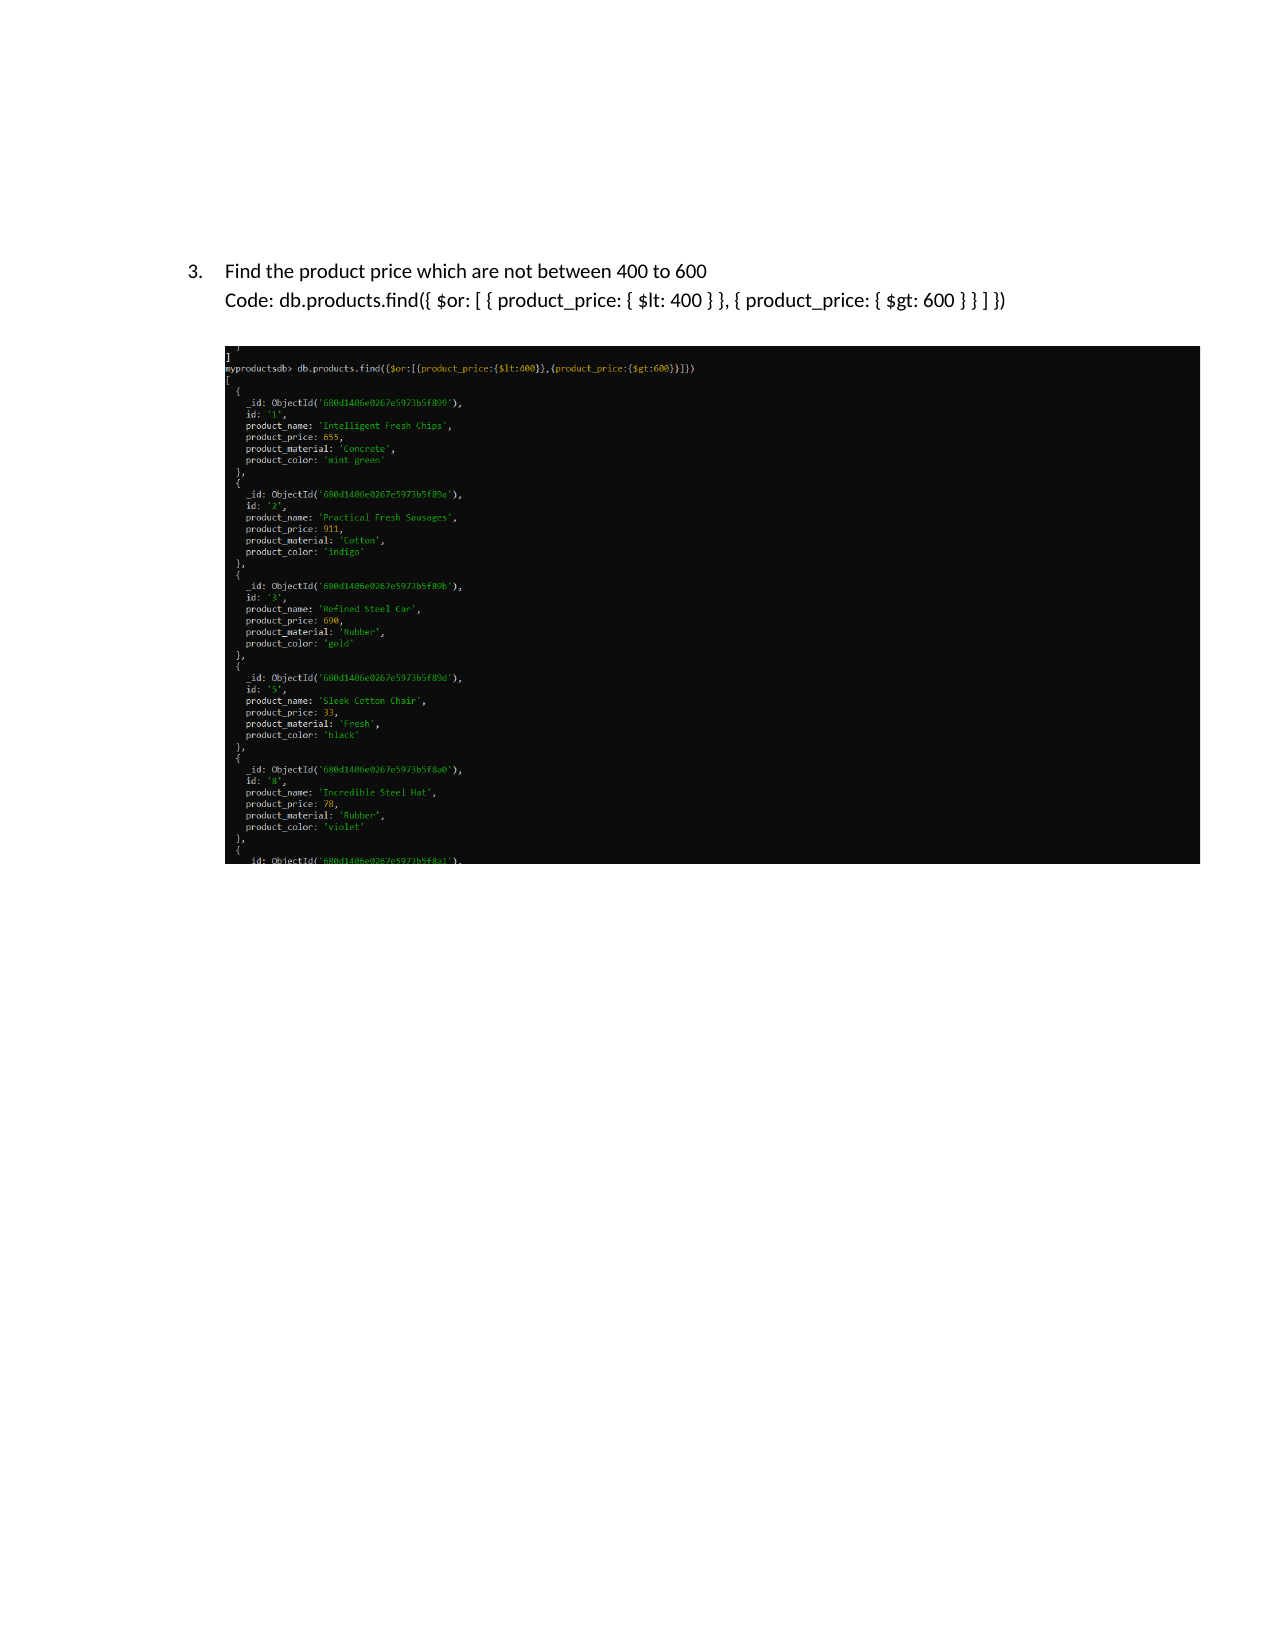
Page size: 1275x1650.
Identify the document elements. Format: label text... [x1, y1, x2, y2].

list Code: db.products.find({ $or: [ { product_price: { $lt: 400 } }, { product_price: { $gt: 600 } } ] }) [225, 287, 1125, 313]
picture [225, 346, 1200, 864]
list Find the product price which are not between 400 to 600 [187, 258, 1125, 284]
